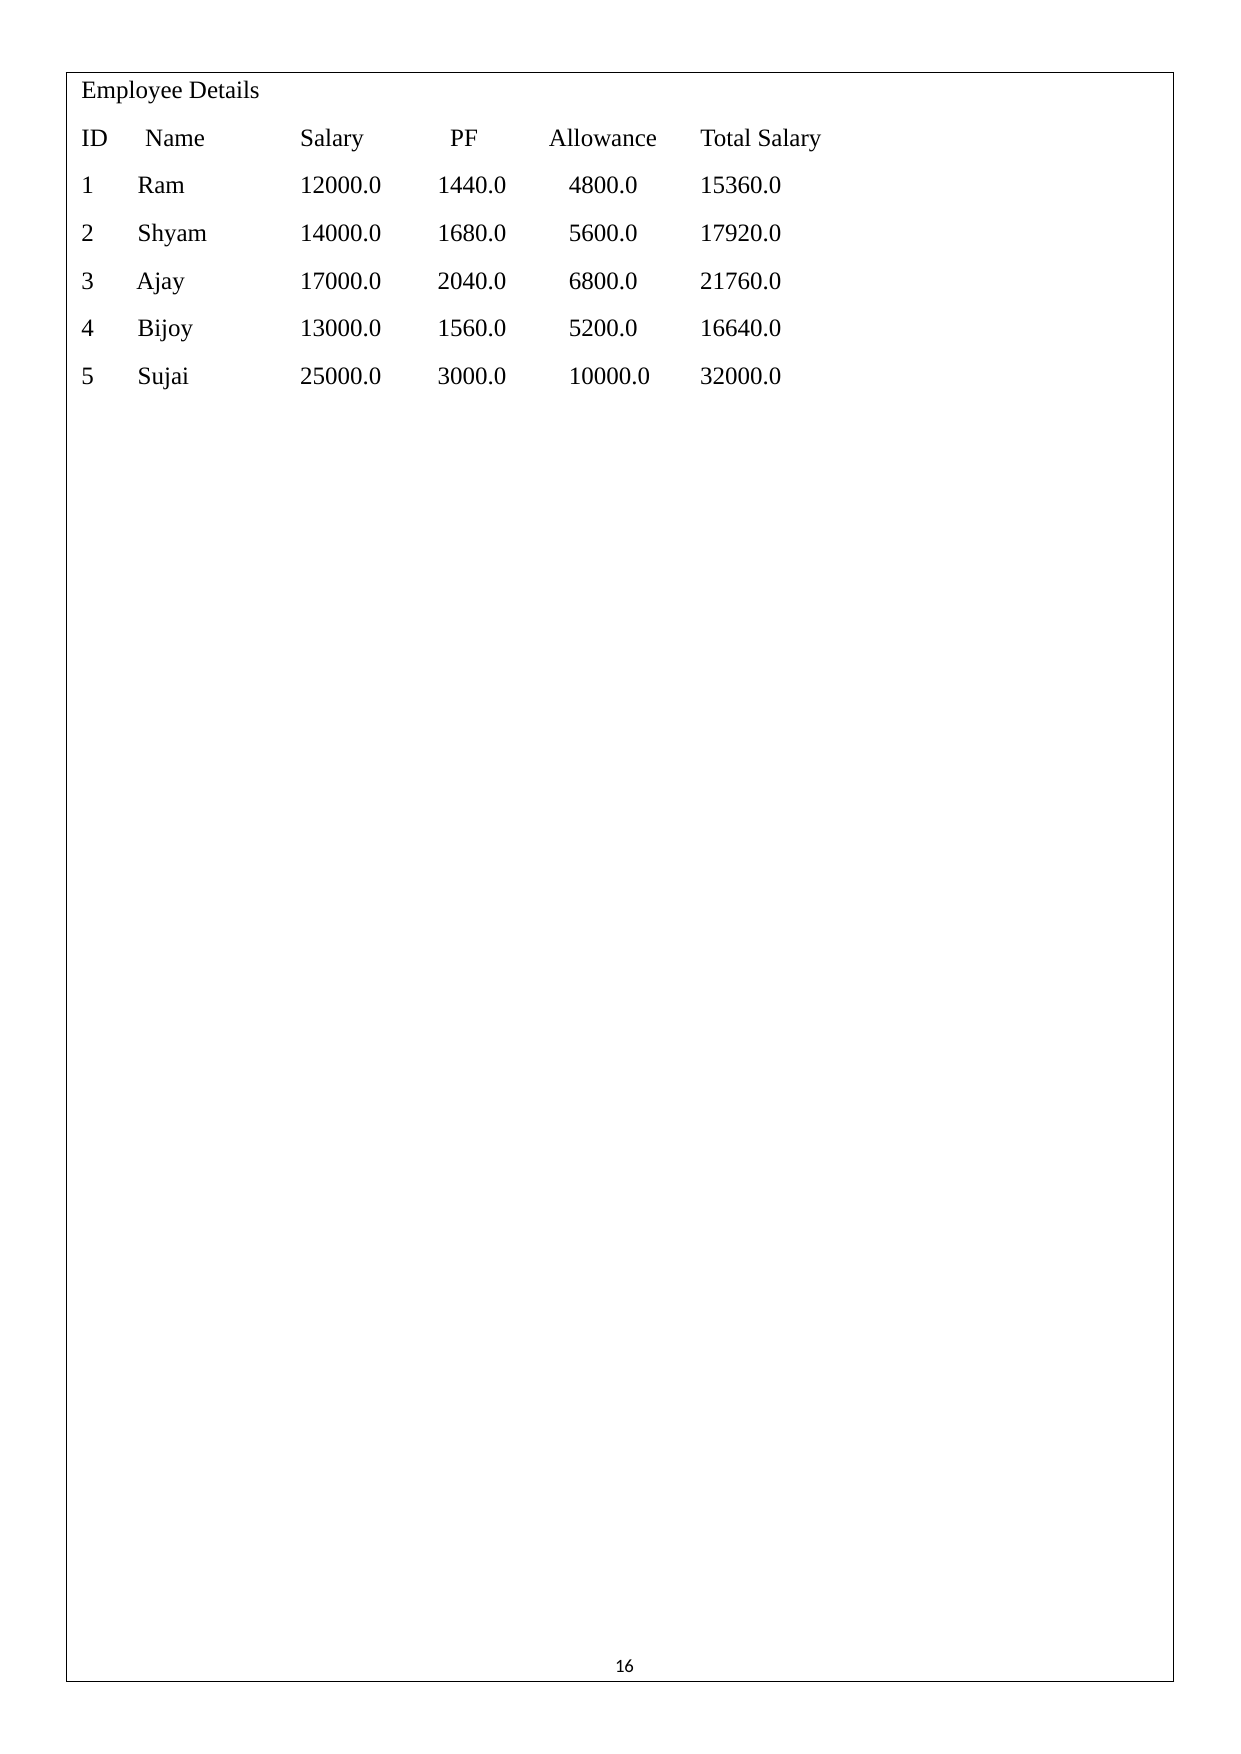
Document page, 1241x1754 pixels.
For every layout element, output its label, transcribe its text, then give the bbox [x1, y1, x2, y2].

text 3 Ajay 17000.0 2040.0 6800.0 21760.0 [75, 266, 1165, 294]
text 2 Shyam 14000.0 1680.0 5600.0 17920.0 [75, 218, 1165, 247]
text ID Name Salary PF Allowance Total Salary [75, 123, 1165, 151]
text 4 Bijoy 13000.0 1560.0 5200.0 16640.0 [75, 313, 1165, 342]
text Employee Details [75, 75, 1165, 104]
text 5 Sujai 25000.0 3000.0 10000.0 32000.0 [75, 361, 1165, 390]
text 1 Ram 12000.0 1440.0 4800.0 15360.0 [75, 170, 1165, 199]
